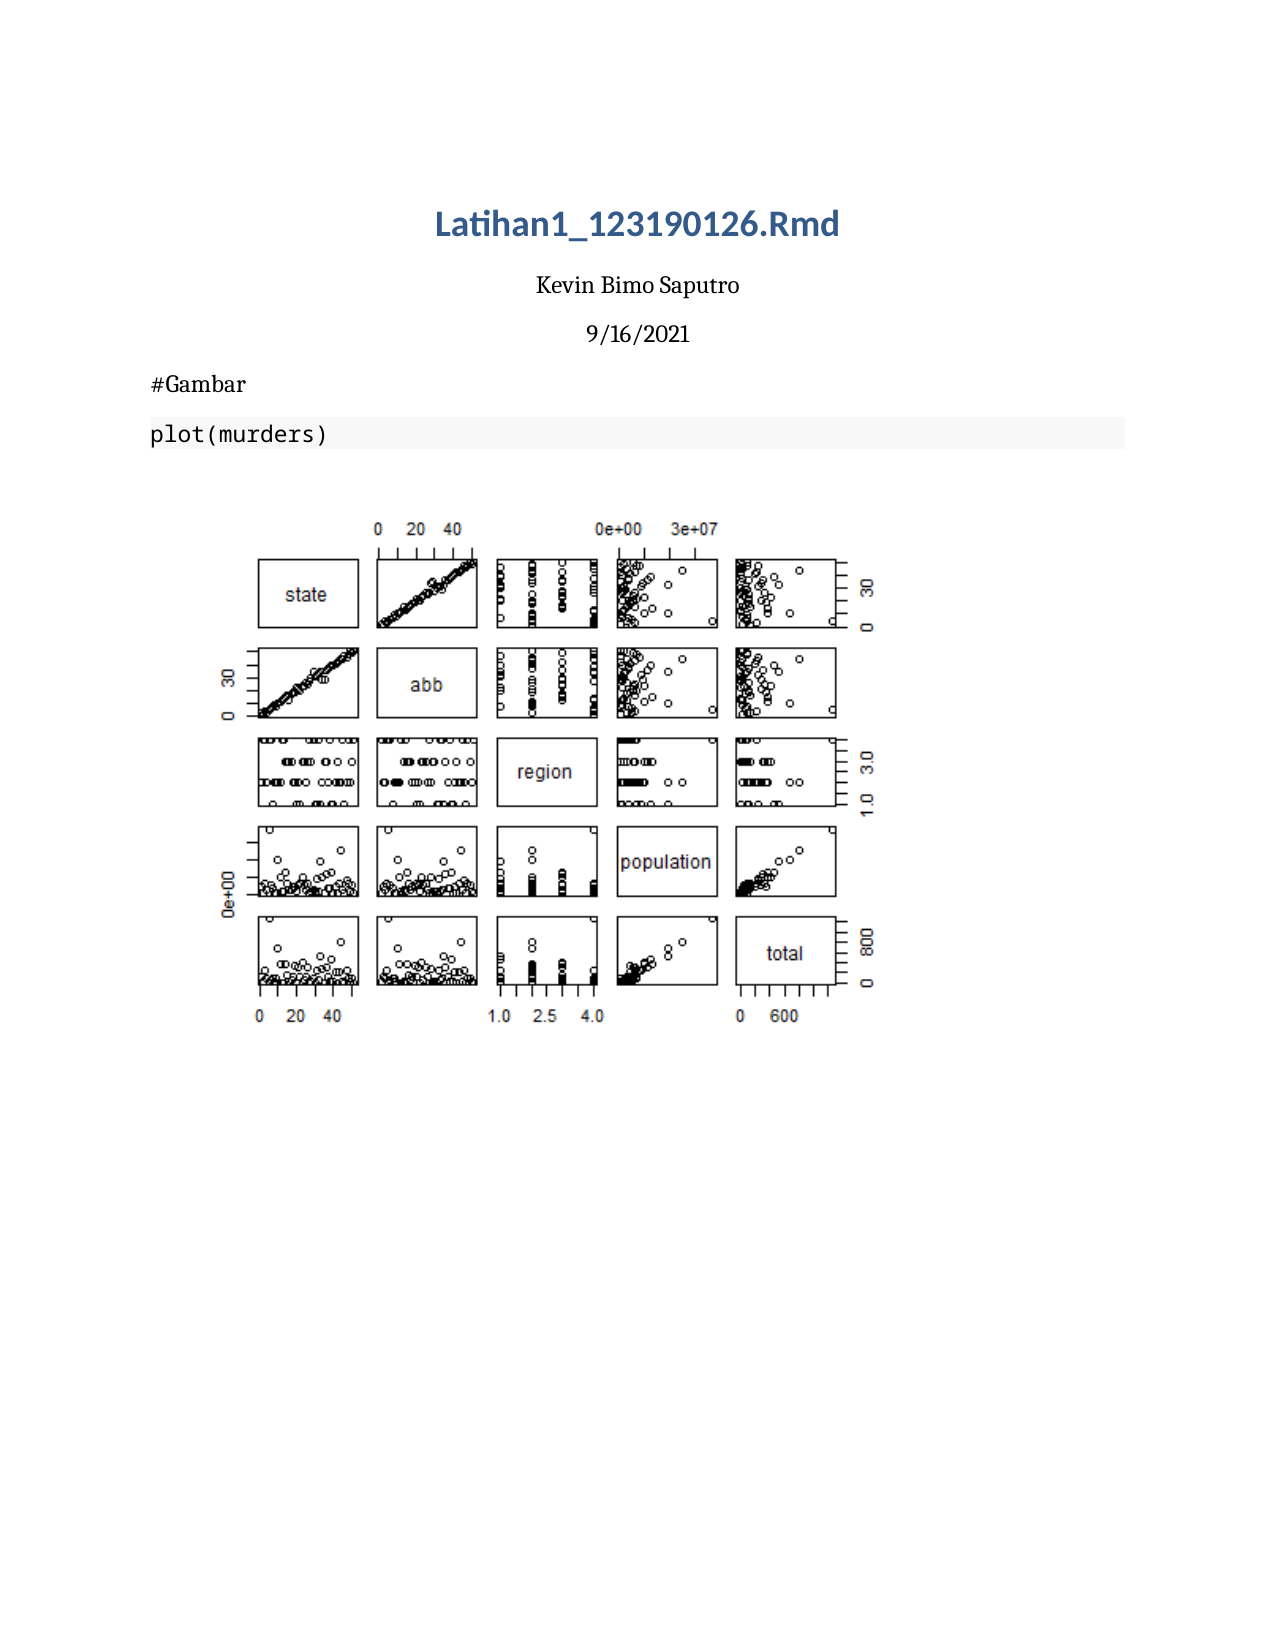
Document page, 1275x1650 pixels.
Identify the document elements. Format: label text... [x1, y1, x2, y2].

text Kevin Bimo Saputro [150, 271, 1125, 299]
title Latihan1_123190126.Rmd [150, 200, 1125, 246]
text #Gambar [150, 370, 1125, 399]
text 9/16/2021 [150, 320, 1125, 349]
text plot(murders) [150, 417, 1125, 449]
picture [168, 469, 927, 1076]
